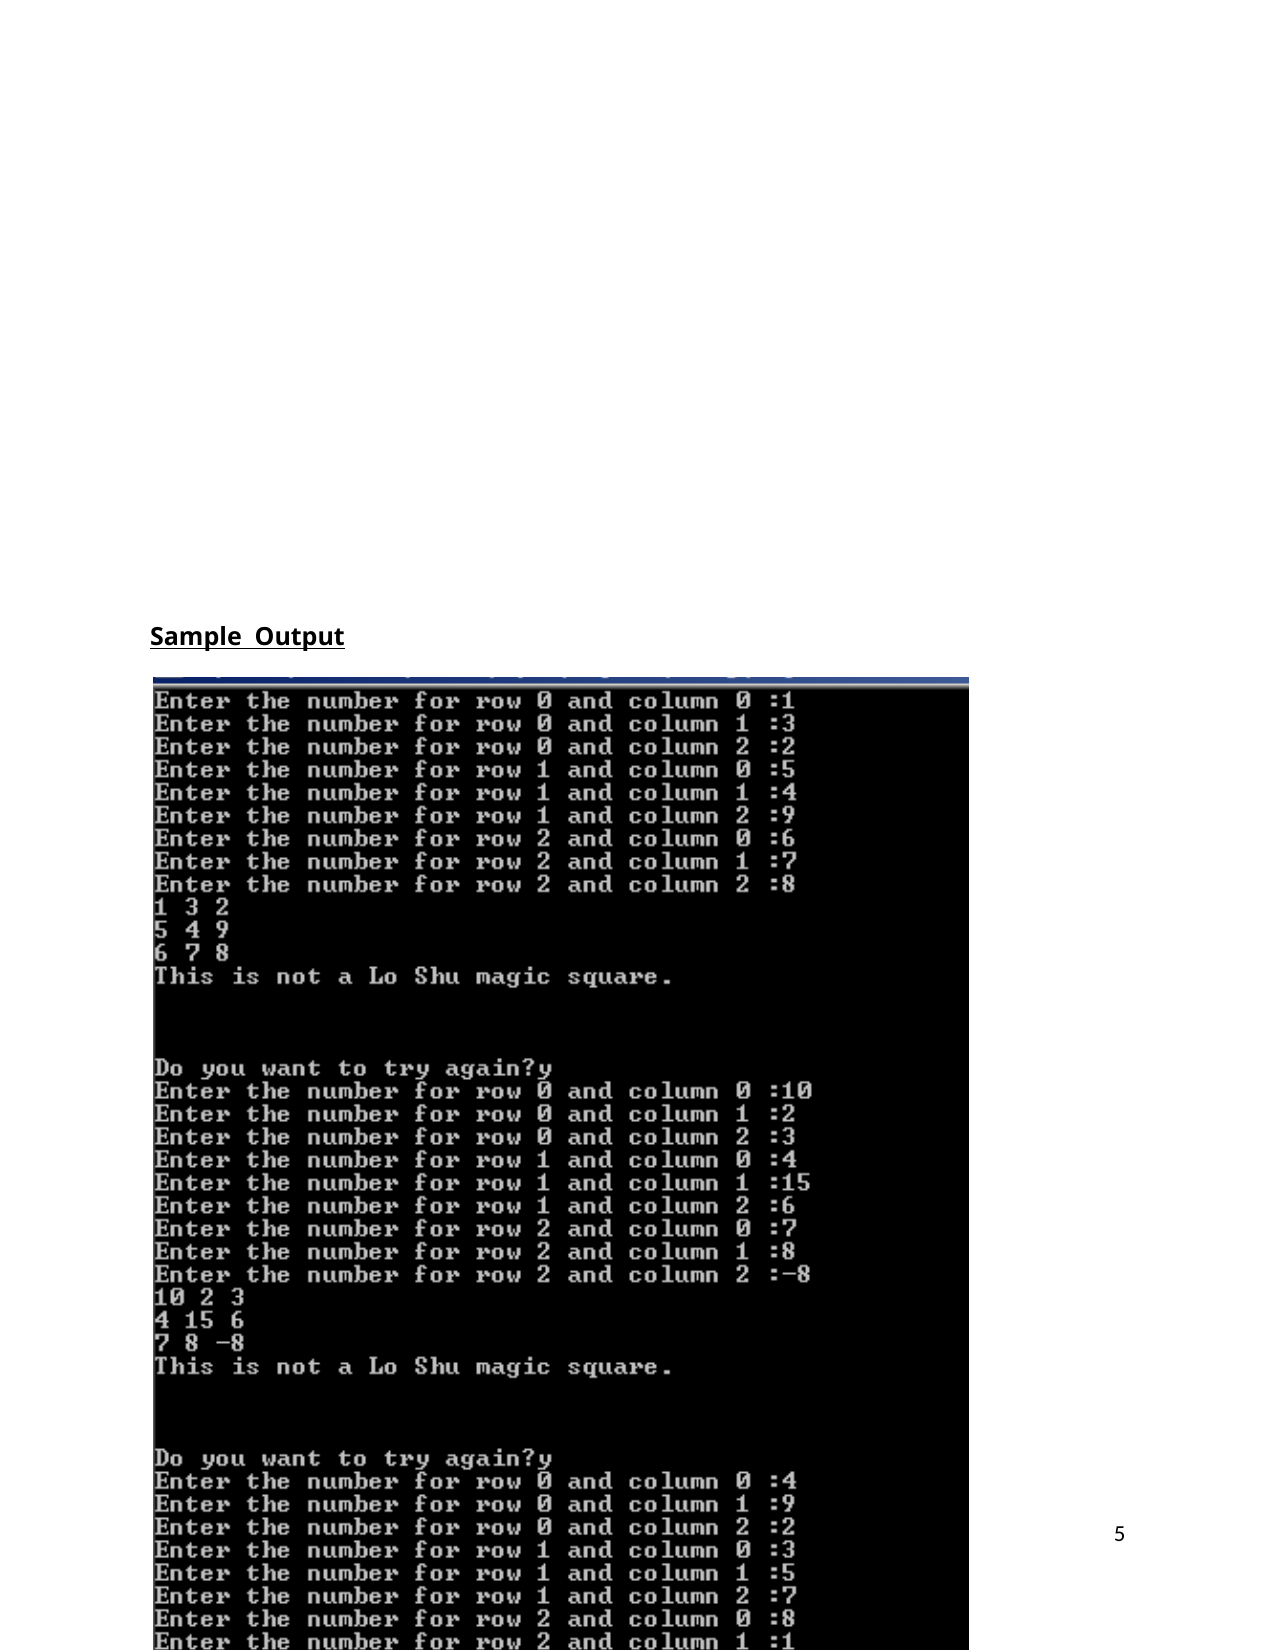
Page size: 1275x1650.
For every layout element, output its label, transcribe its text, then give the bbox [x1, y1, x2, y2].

picture [153, 677, 969, 1650]
text Sample Output [150, 619, 1125, 653]
